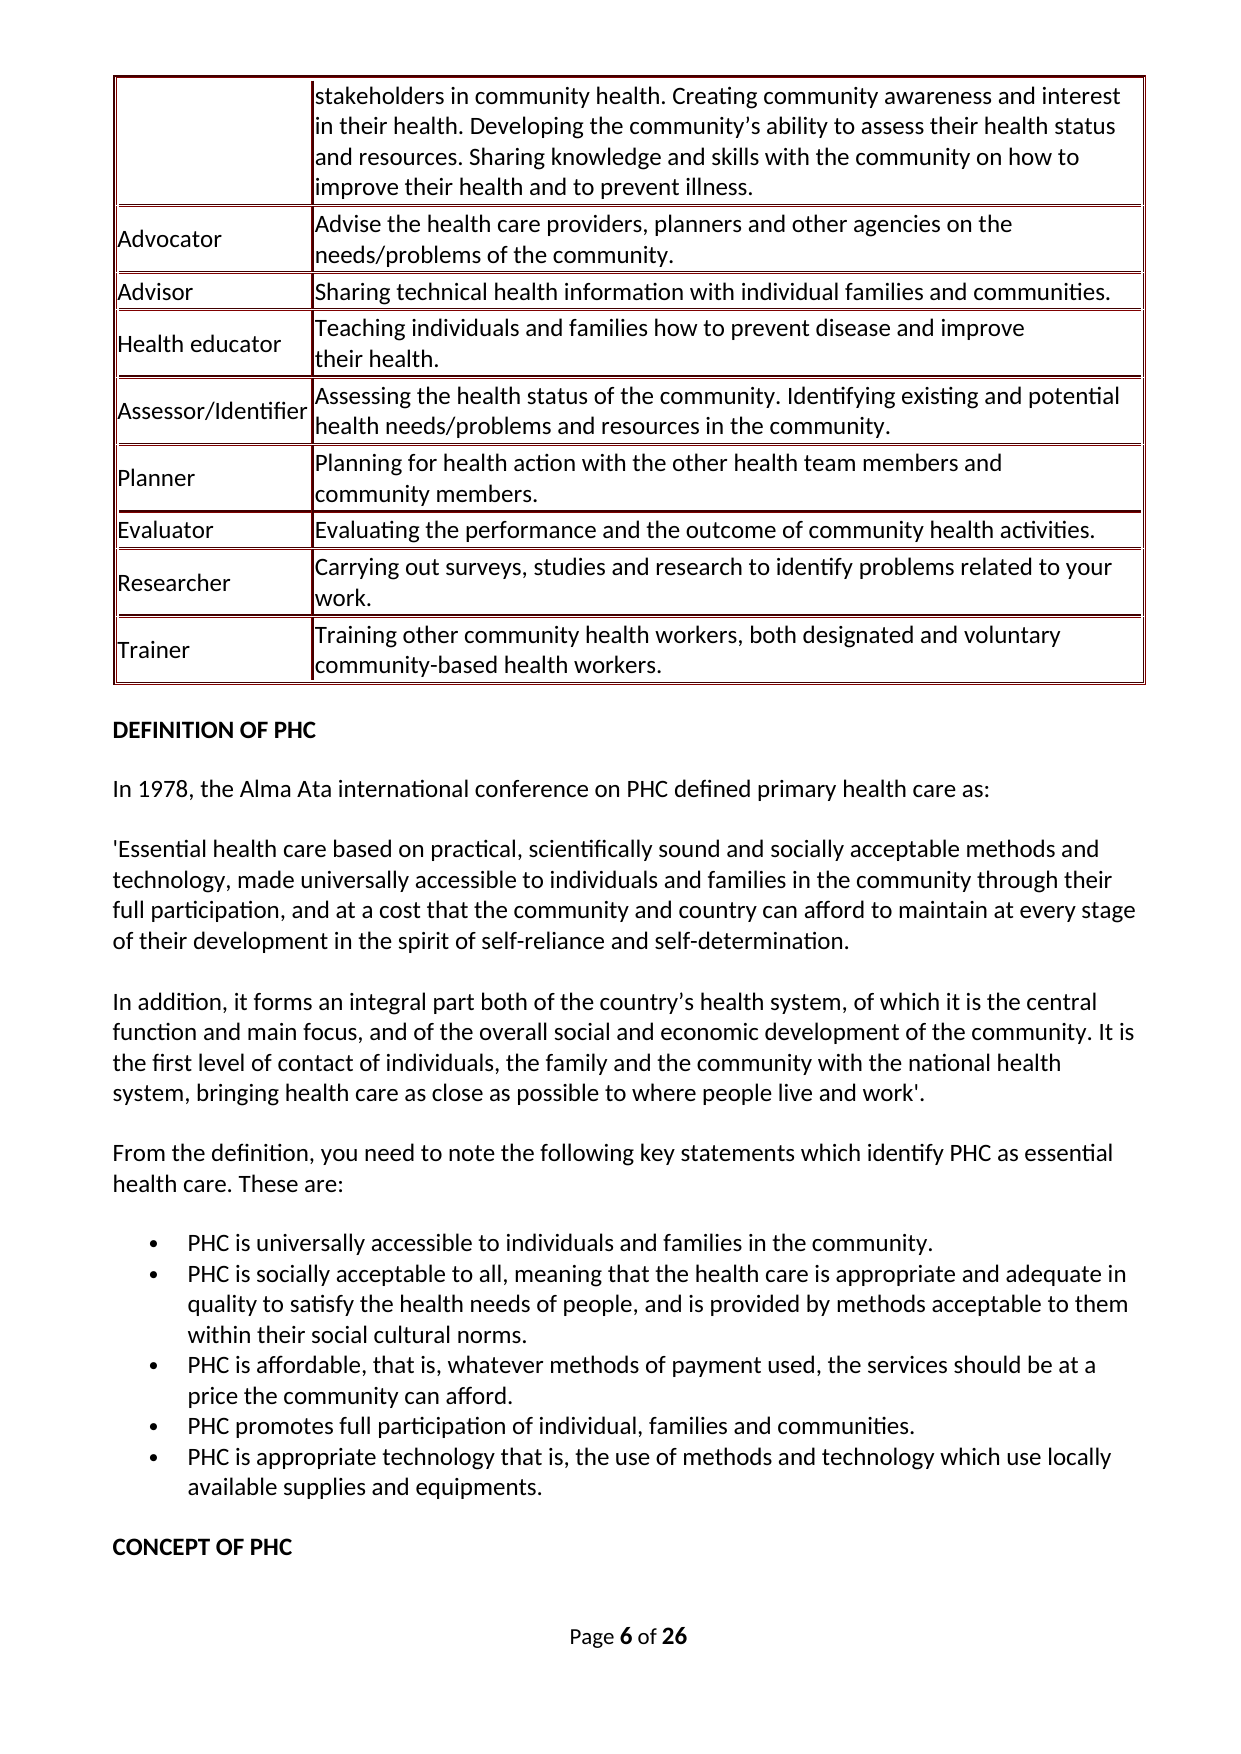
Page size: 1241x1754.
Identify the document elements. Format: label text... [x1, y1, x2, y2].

text In 1978, the Alma Ata international conference on PHC defined primary health care as: [112, 774, 1144, 804]
table_cell Planning for health action with the other health team members and community members. [314, 443, 1143, 510]
table_cell Sharing technical health information with individual families and communities. [312, 271, 1144, 308]
list PHC promotes full participation of individual, families and communities. [150, 1411, 1144, 1441]
table_cell Assessing the health status of the community. Identifying existing and potential health needs/problems and resources in the community. [314, 375, 1143, 442]
table_cell Assessor/Identifier [117, 375, 311, 442]
table_cell Researcher [115, 547, 312, 614]
table_cell Evaluator [117, 510, 311, 547]
table_cell Health educator [115, 308, 312, 375]
table_cell Evaluating the performance and the outcome of community health activities. [314, 510, 1143, 547]
list PHC is appropriate technology that is, the use of methods and technology which use locally available supplies and equipments. [150, 1441, 1144, 1502]
text DEFINITION OF PHC [112, 714, 1144, 744]
list PHC is socially acceptable to all, meaning that the health care is appropriate and adequate in quality to satisfy the health needs of people, and is provided by methods acceptable to them within their social cultural norms. [150, 1258, 1144, 1349]
table_cell Planner [117, 443, 311, 510]
table_cell Training other community health workers, both designated and voluntary community-based health workers. [312, 614, 1143, 682]
text From the definition, you need to note the following key statements which identify PHC as essential health care. These are: [112, 1137, 1144, 1198]
text 'Essential health care based on practical, scientifically sound and socially acceptable methods and technology, made universally accessible to individuals and families in the community through their full participation, and at a cost that the community and country can afford to maintain at every stage of their development in the spirit of self-reliance and self-determination. In addition, it forms an integral part both of the country’s health system, of which it is the central function and main focus, and of the overall social and economic development of the community. It is the first level of contact of individuals, the family and the community with the national health system, bringing health care as close as possible to where people live and work'. [112, 833, 1144, 1108]
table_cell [312, 78, 1143, 203]
table_cell Advisor [115, 271, 312, 308]
table_cell Teaching individuals and families how to prevent disease and improve their health. [312, 308, 1144, 375]
table_cell Advocator [117, 204, 311, 271]
table_cell Implementer [117, 78, 312, 203]
table_cell Advise the health care providers, planners and other agencies on the needs/problems of the community. [314, 204, 1143, 271]
table_cell Trainer [117, 614, 312, 682]
text CONCEPT OF PHC [112, 1531, 1144, 1562]
list PHC is universally accessible to individuals and families in the community. [150, 1227, 1144, 1258]
table_cell Carrying out surveys, studies and research to identify problems related to your work. [312, 547, 1144, 614]
list PHC is affordable, that is, whatever methods of payment used, the services should be at a price the community can afford. [150, 1349, 1144, 1411]
